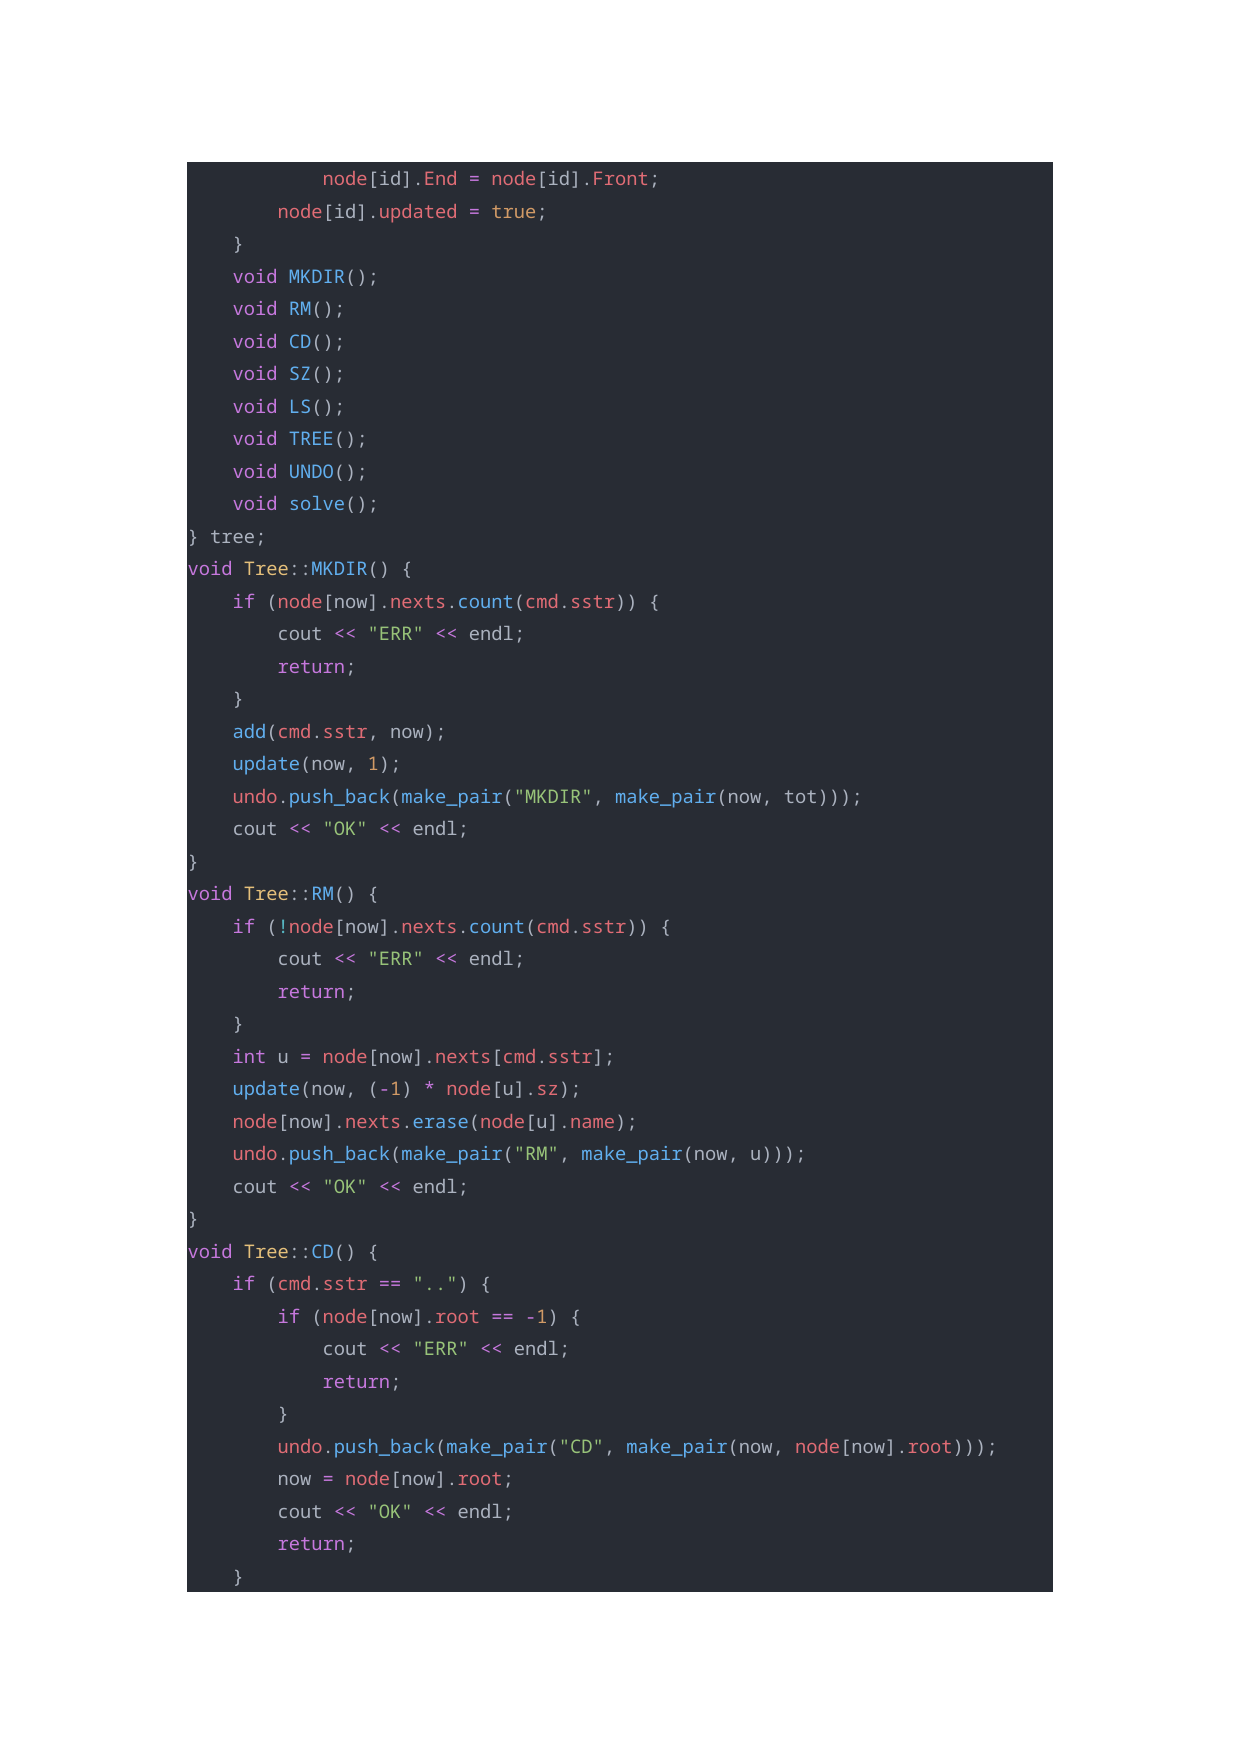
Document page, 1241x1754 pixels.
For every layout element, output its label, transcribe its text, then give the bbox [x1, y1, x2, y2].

text if (node[now].nexts.count(cmd.sstr)) { [187, 584, 1053, 617]
text return; [187, 649, 1053, 682]
text void SZ(); [187, 357, 1053, 389]
text cout << "OK" << endl; [187, 1169, 1053, 1202]
text cout << "OK" << endl; [187, 1494, 1053, 1527]
text void MKDIR(); [187, 259, 1053, 292]
text } [187, 227, 1053, 259]
text return; [187, 1364, 1053, 1397]
text return; [187, 974, 1053, 1007]
text node[now].nexts.erase(node[u].name); [187, 1104, 1053, 1137]
text } tree; [187, 519, 1053, 552]
text } [187, 682, 1053, 714]
text } [187, 844, 1053, 877]
text cout << "OK" << endl; [187, 812, 1053, 844]
text update(now, 1); [187, 747, 1053, 779]
text undo.push_back(make_pair("CD", make_pair(now, node[now].root))); [187, 1429, 1053, 1462]
text void RM(); [187, 292, 1053, 324]
text undo.push_back(make_pair("RM", make_pair(now, u))); [187, 1137, 1053, 1169]
text now = node[now].root; [187, 1462, 1053, 1494]
text if (cmd.sstr == "..") { [187, 1267, 1053, 1299]
text cout << "ERR" << endl; [187, 942, 1053, 974]
text } [187, 1559, 1053, 1592]
text if (node[now].root == -1) { [187, 1299, 1053, 1332]
text cout << "ERR" << endl; [187, 617, 1053, 649]
text } [187, 1007, 1053, 1039]
text } [187, 1202, 1053, 1234]
text return; [187, 1527, 1053, 1559]
text if (!node[now].nexts.count(cmd.sstr)) { [187, 909, 1053, 942]
text void LS(); [187, 389, 1053, 422]
text node[id].End = node[id].Front; [187, 162, 1053, 194]
text void Tree::RM() { [187, 877, 1053, 909]
text void TREE(); [187, 422, 1053, 454]
text void CD(); [187, 324, 1053, 357]
text void Tree::CD() { [187, 1234, 1053, 1267]
text } [187, 1397, 1053, 1429]
text void UNDO(); [187, 454, 1053, 487]
text int u = node[now].nexts[cmd.sstr]; [187, 1039, 1053, 1072]
text update(now, (-1) * node[u].sz); [187, 1072, 1053, 1104]
text undo.push_back(make_pair("MKDIR", make_pair(now, tot))); [187, 779, 1053, 812]
text void Tree::MKDIR() { [187, 552, 1053, 584]
text void solve(); [187, 487, 1053, 519]
text cout << "ERR" << endl; [187, 1332, 1053, 1364]
text add(cmd.sstr, now); [187, 714, 1053, 747]
text node[id].updated = true; [187, 194, 1053, 227]
